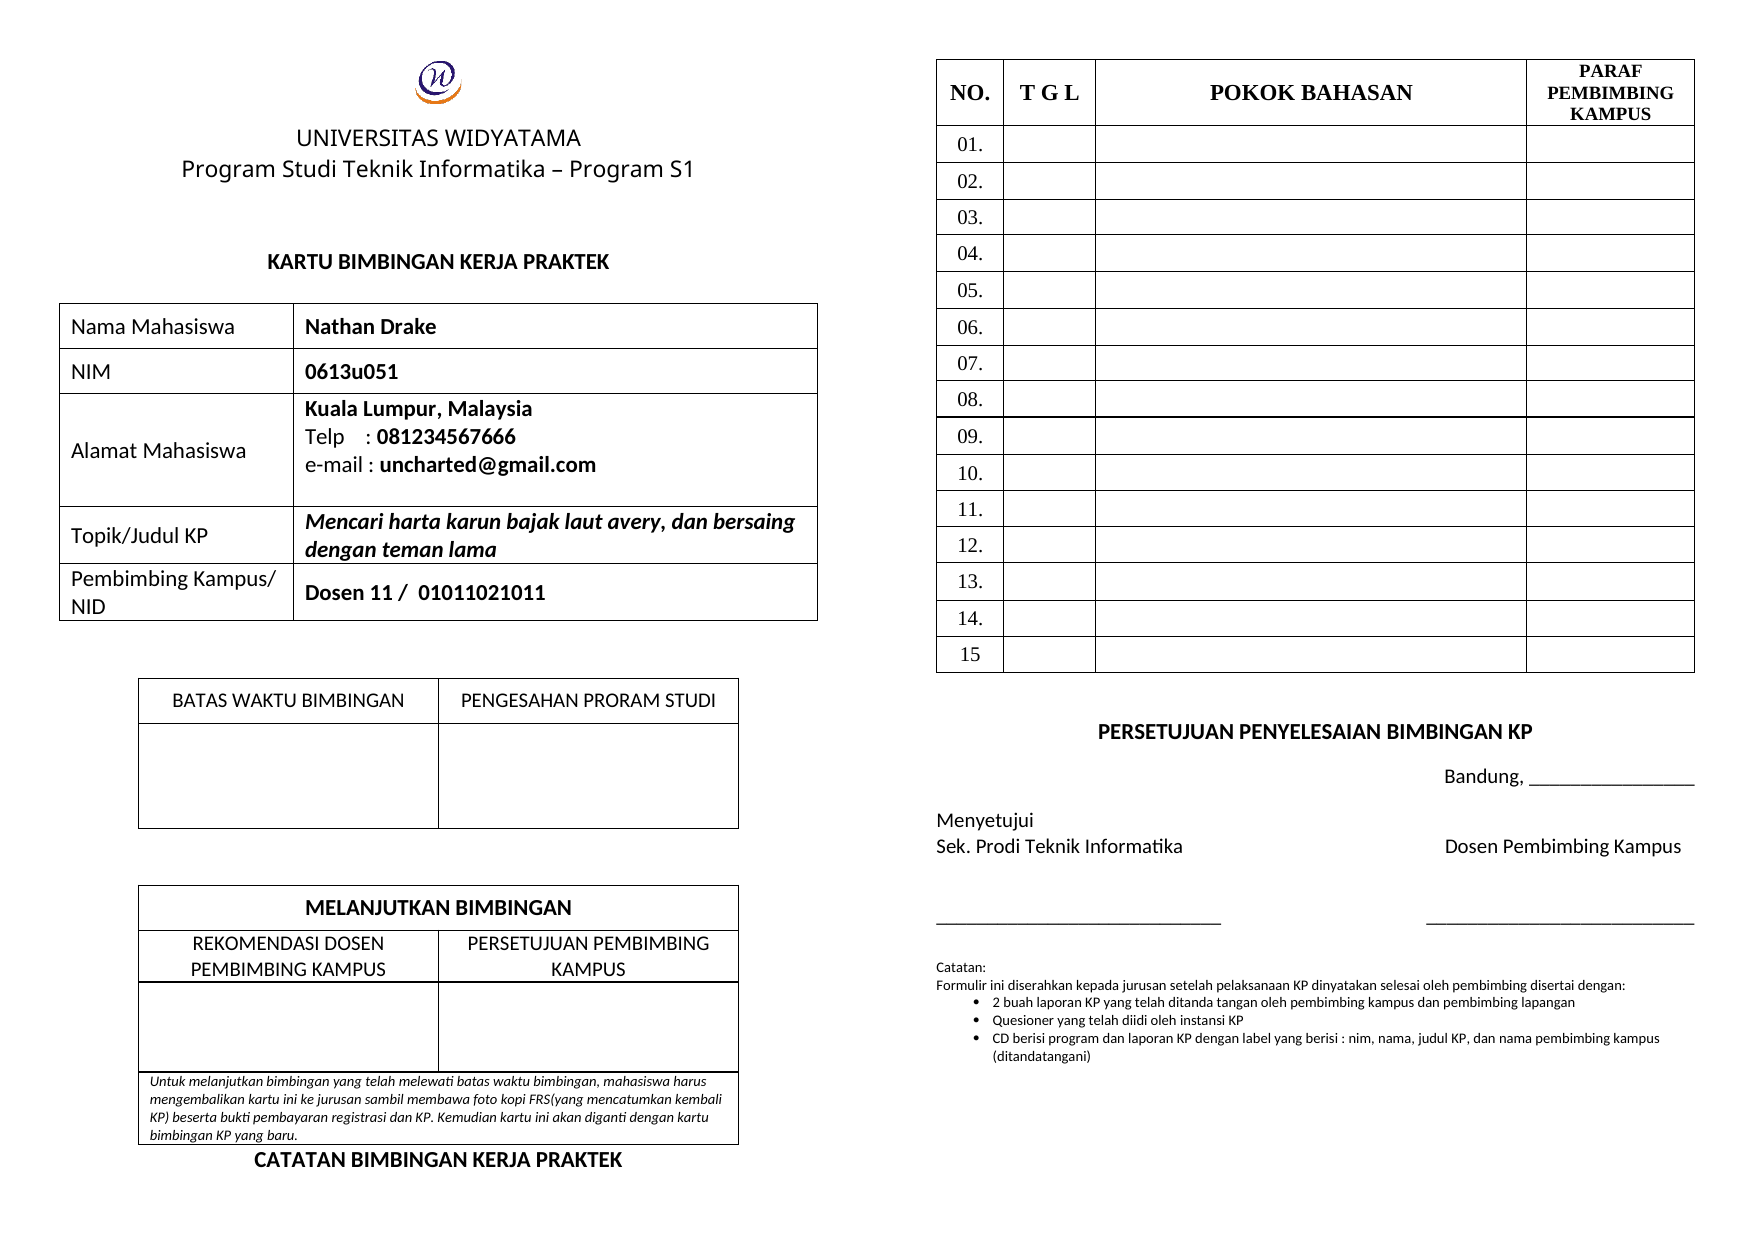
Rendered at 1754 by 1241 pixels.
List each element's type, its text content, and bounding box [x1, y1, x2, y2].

table_header PENGESAHAN PRORAM STUDI [439, 679, 738, 722]
text Sek. Prodi Teknik Informatika Dosen Pembimbing Kampus [936, 833, 1695, 858]
text Bandung, ________________ [936, 764, 1695, 789]
table_cell 08. [937, 381, 1003, 416]
table_cell Dosen 11 / 01011021011 [294, 564, 817, 620]
table_cell 0613u051 [294, 349, 817, 393]
table_cell [1527, 200, 1694, 234]
table_cell 13. [937, 563, 1003, 600]
table_header BATAS WAKTU BIMBINGAN [139, 679, 438, 722]
table_cell [1096, 418, 1526, 454]
table_cell Kuala Lumpur, Malaysia Telp : 081234567666 e-mail : uncharted@gmail.com [294, 394, 817, 506]
table_cell 05. [937, 272, 1003, 308]
table_cell [1527, 637, 1694, 672]
table_cell [1004, 601, 1095, 636]
table_cell [439, 724, 738, 827]
table_cell NIM [60, 349, 293, 393]
table_cell REKOMENDASI DOSEN PEMBIMBING KAMPUS [139, 931, 438, 981]
table_cell [1004, 126, 1095, 162]
text Program Studi Teknik Informatika – Program S1 [59, 153, 818, 184]
text Formulir ini diserahkan kepada jurusan setelah pelaksanaan KP dinyatakan selesai oleh pembimbing disertai dengan: [936, 976, 1695, 994]
table_cell Pembimbing Kampus/ NID [60, 564, 293, 620]
table_header POKOK BAHASAN [1096, 60, 1526, 125]
table_cell 06. [937, 309, 1003, 344]
table_cell [1527, 601, 1694, 636]
table_cell 09. [937, 418, 1003, 454]
table_cell [1527, 235, 1694, 271]
table_header MELANJUTKAN BIMBINGAN [139, 886, 738, 929]
table_cell [1096, 126, 1526, 162]
table_cell 04. [937, 235, 1003, 271]
table_cell 11. [937, 491, 1003, 526]
table_cell 10. [937, 455, 1003, 490]
table_cell Alamat Mahasiswa [60, 394, 293, 506]
table_cell [1096, 455, 1526, 490]
table_cell [1004, 381, 1095, 416]
list Quesioner yang telah diidi oleh instansi KP [974, 1011, 1695, 1029]
table_cell [1096, 601, 1526, 636]
text CATATAN BIMBINGAN KERJA PRAKTEK [59, 1145, 818, 1173]
table_cell [1527, 418, 1694, 454]
table_cell [1004, 527, 1095, 562]
table_cell [1096, 563, 1526, 600]
table_cell [1096, 235, 1526, 271]
table_cell [1004, 491, 1095, 526]
table_cell [1527, 491, 1694, 526]
table_cell [1527, 381, 1694, 416]
table_cell [1527, 272, 1694, 308]
table_cell [1527, 563, 1694, 600]
table_cell 03. [937, 200, 1003, 234]
table_cell [1527, 346, 1694, 380]
table_cell Mencari harta karun bajak laut avery, dan bersaing dengan teman lama [294, 507, 817, 563]
text PERSETUJUAN PENYELESAIAN BIMBINGAN KP [936, 717, 1695, 745]
table_cell [1096, 491, 1526, 526]
table_cell [1004, 346, 1095, 380]
text UNIVERSITAS WIDYATAMA [59, 122, 818, 153]
table_cell [1096, 637, 1526, 672]
table_cell [1527, 527, 1694, 562]
table_header T G L [1004, 60, 1095, 125]
table_cell Untuk melanjutkan bimbingan yang telah melewati batas waktu bimbingan, mahasiswa harus mengembalikan kartu ini ke jurusan sambil membawa foto kopi FRS(yang mencatumkan kembali KP) beserta bukti pembayaran registrasi dan KP. Kemudian kartu ini akan diganti dengan kartu bimbingan KP yang baru. [139, 1073, 738, 1144]
table_cell [1527, 455, 1694, 490]
table_cell [1527, 126, 1694, 162]
table_cell [1004, 637, 1095, 672]
table_cell [1004, 455, 1095, 490]
table_cell [1527, 163, 1694, 199]
table_cell [1527, 309, 1694, 344]
table_cell [1004, 200, 1095, 234]
table_cell 14. [937, 601, 1003, 636]
table_header PARAF PEMBIMBING KAMPUS [1527, 60, 1694, 125]
table_cell [1096, 163, 1526, 199]
table_cell [1096, 272, 1526, 308]
table_cell [439, 983, 738, 1071]
table_cell 01. [937, 126, 1003, 162]
table_cell [1004, 563, 1095, 600]
table_cell 15 [937, 637, 1003, 672]
table_header Nathan Drake [294, 304, 817, 348]
text Menyetujui [936, 808, 1695, 833]
table_cell [1096, 527, 1526, 562]
table_cell [1004, 309, 1095, 344]
text KARTU BIMBINGAN KERJA PRAKTEK [59, 247, 818, 275]
table_cell [1096, 309, 1526, 344]
table_cell Topik/Judul KP [60, 507, 293, 563]
table_header Nama Mahasiswa [60, 304, 293, 348]
table_cell 12. [937, 527, 1003, 562]
table_cell [1096, 381, 1526, 416]
table_cell [1004, 235, 1095, 271]
table_cell [1004, 418, 1095, 454]
table_cell [139, 983, 438, 1071]
picture [415, 59, 462, 106]
table_cell [139, 724, 438, 827]
table_header NO. [937, 60, 1003, 125]
table_cell [1096, 346, 1526, 380]
table_cell 07. [937, 346, 1003, 380]
table_cell 02. [937, 163, 1003, 199]
table_cell PERSETUJUAN PEMBIMBING KAMPUS [439, 931, 738, 981]
table_cell [1004, 272, 1095, 308]
text Catatan: [936, 958, 1695, 976]
table_cell [1096, 200, 1526, 234]
list 2 buah laporan KP yang telah ditanda tangan oleh pembimbing kampus dan pembimbing lapangan [974, 994, 1695, 1011]
list CD berisi program dan laporan KP dengan label yang berisi : nim, nama, judul KP, dan nama pembimbing kampus (ditandatangani) [974, 1029, 1695, 1065]
table_cell [1004, 163, 1095, 199]
